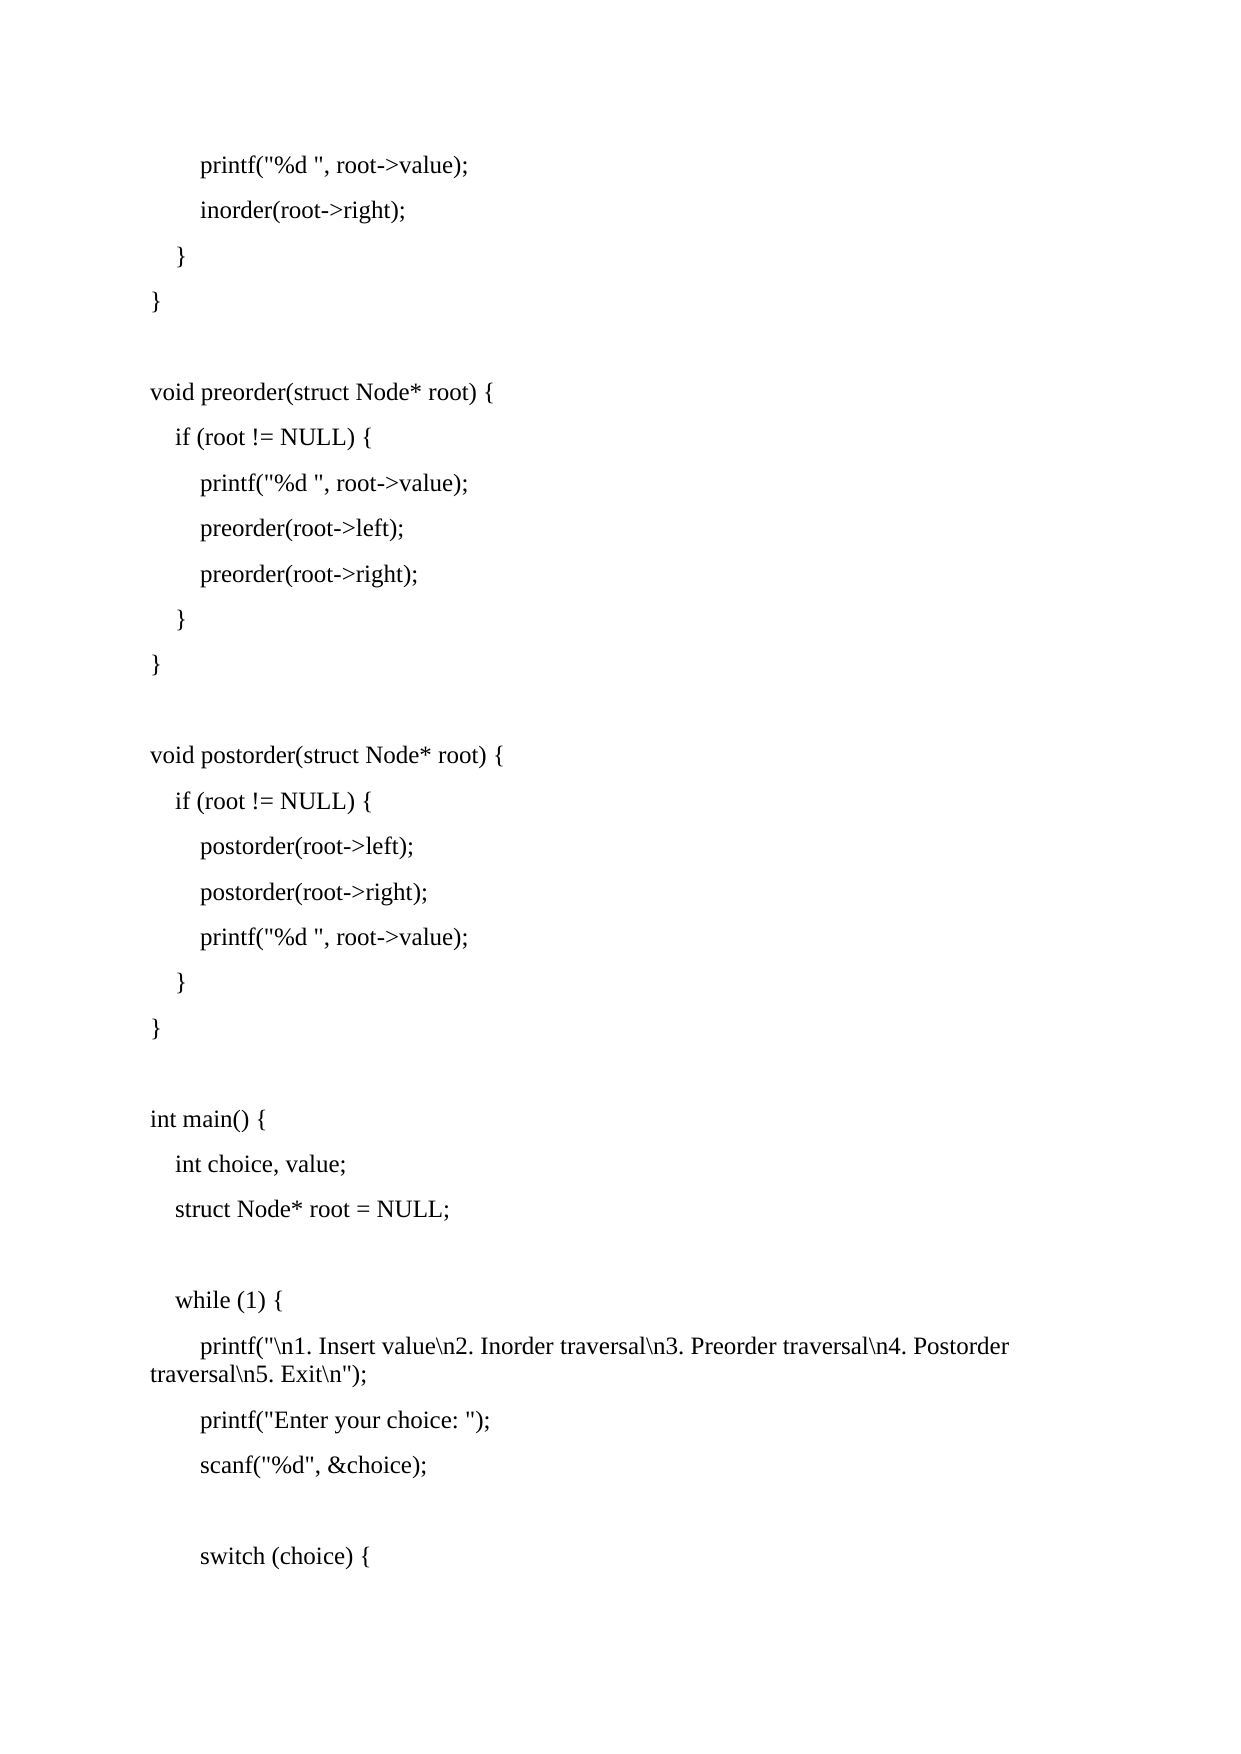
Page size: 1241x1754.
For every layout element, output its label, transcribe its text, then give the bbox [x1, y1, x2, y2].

text if (root != NULL) { [150, 422, 1090, 451]
text switch (choice) { [150, 1541, 1090, 1570]
text struct Node* root = NULL; [150, 1194, 1090, 1223]
text preorder(root->left); [150, 513, 1090, 542]
text preorder(root->right); [150, 559, 1090, 587]
text printf("\n1. Insert value\n2. Inorder traversal\n3. Preorder traversal\n4. Postorder traversal\n5. Exit\n"); [150, 1331, 1090, 1388]
text printf("%d ", root->value); [150, 922, 1090, 951]
text void postorder(struct Node* root) { [150, 740, 1090, 769]
text printf("%d ", root->value); [150, 150, 1090, 179]
text } [150, 649, 1090, 678]
text } [150, 1013, 1090, 1042]
text while (1) { [150, 1285, 1090, 1314]
text inorder(root->right); [150, 195, 1090, 224]
text } [150, 286, 1090, 315]
text if (root != NULL) { [150, 786, 1090, 814]
text postorder(root->left); [150, 831, 1090, 860]
text printf("Enter your choice: "); [150, 1405, 1090, 1434]
text void preorder(struct Node* root) { [150, 377, 1090, 406]
text postorder(root->right); [150, 877, 1090, 905]
text scanf("%d", &choice); [150, 1450, 1090, 1479]
text } [150, 241, 1090, 269]
text int choice, value; [150, 1149, 1090, 1178]
text printf("%d ", root->value); [150, 468, 1090, 497]
text } [150, 967, 1090, 996]
text } [150, 604, 1090, 633]
text int main() { [150, 1104, 1090, 1132]
